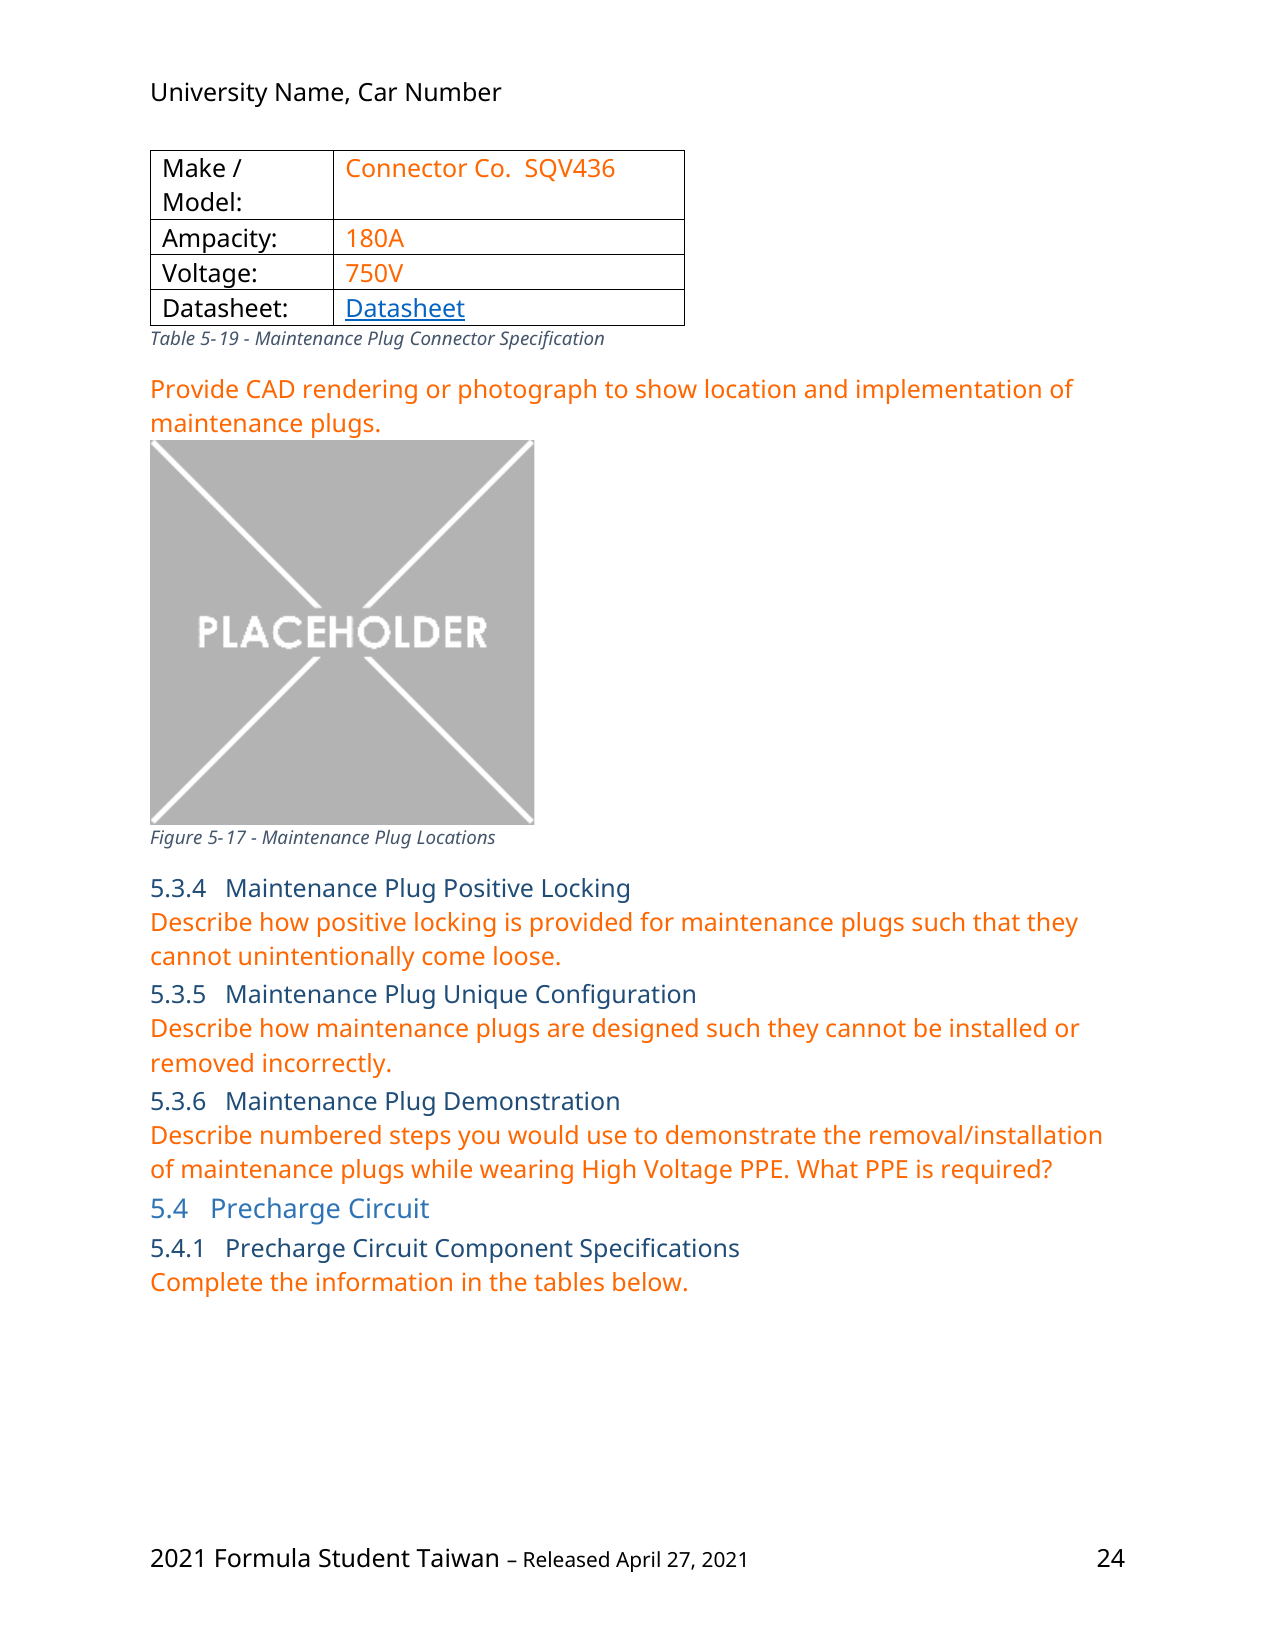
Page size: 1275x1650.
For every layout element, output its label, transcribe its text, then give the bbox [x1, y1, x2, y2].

text Describe how positive locking is provided for maintenance plugs such that they cannot unintentionally come loose. [150, 905, 1125, 973]
subtitle Maintenance Plug Demonstration [150, 1083, 1125, 1117]
subtitle Precharge Circuit Component Specifications [150, 1231, 1125, 1265]
subtitle Maintenance Plug Positive Locking [150, 871, 1125, 905]
text Provide CAD rendering or photograph to show location and implementation of maintenance plugs. [150, 372, 1125, 440]
text Describe numbered steps you would use to demonstrate the removal/installation of maintenance plugs while wearing High Voltage PPE. What PPE is required? [150, 1117, 1125, 1186]
table_cell Voltage: [151, 255, 333, 289]
table_cell 750V [334, 255, 684, 289]
table_cell Datasheet: [151, 290, 333, 324]
table_cell 180A [334, 220, 684, 254]
text Complete the information in the tables below. [150, 1265, 1125, 1299]
table_header Make / Model: [151, 151, 333, 219]
text Describe how maintenance plugs are designed such they cannot be installed or removed incorrectly. [150, 1011, 1125, 1079]
subtitle Maintenance Plug Unique Configuration [150, 977, 1125, 1011]
subtitle Precharge Circuit [150, 1190, 1125, 1227]
table_header Connector Co. SQV436 [334, 151, 684, 219]
picture [150, 440, 535, 825]
table_cell Datasheet [334, 290, 684, 324]
table_cell Ampacity: [151, 220, 333, 254]
